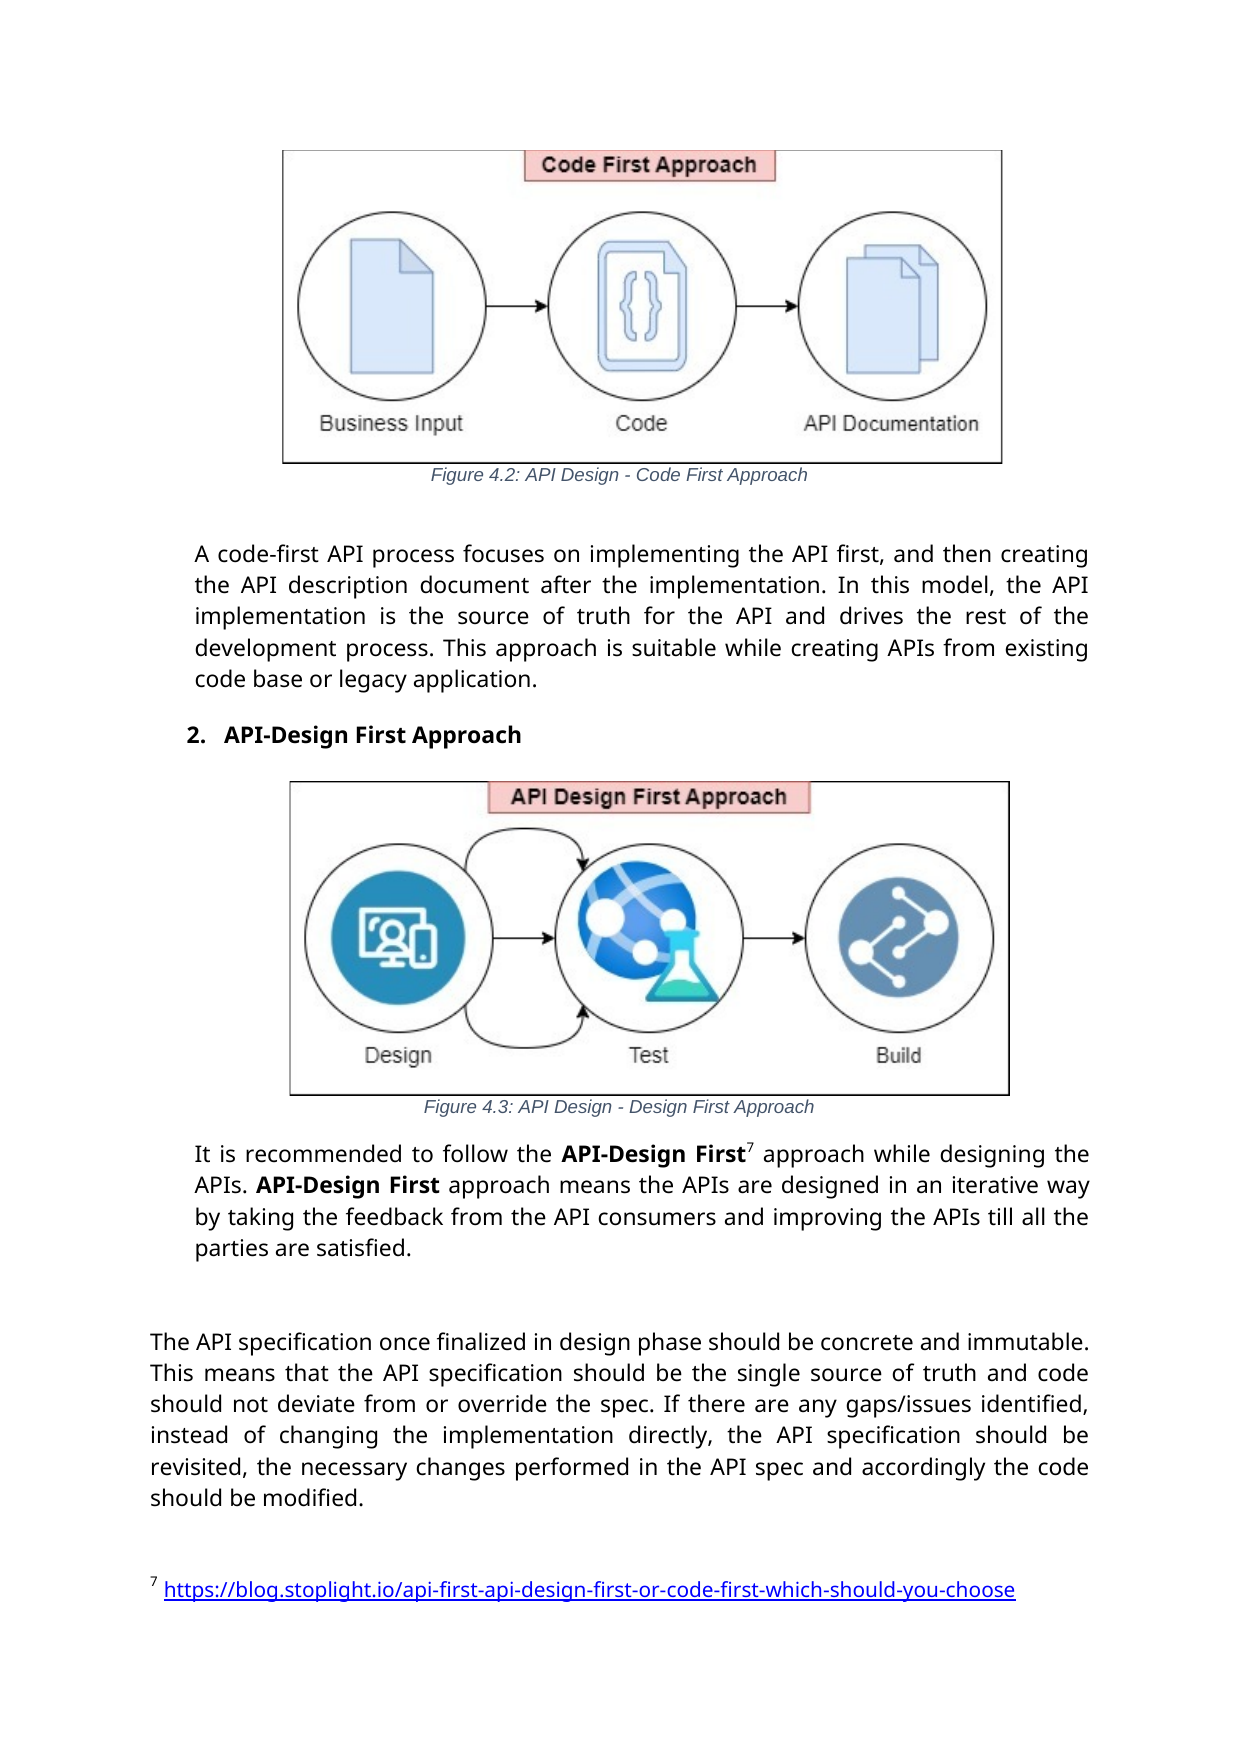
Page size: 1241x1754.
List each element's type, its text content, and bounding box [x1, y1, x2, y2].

list API-Design First Approach [186, 719, 1090, 750]
text Figure 4.3: API Design - Design First Approach [150, 1096, 1090, 1117]
picture [282, 150, 1003, 464]
text Figure 4.2: API Design - Code First Approach [150, 464, 1090, 486]
picture [289, 781, 1010, 1096]
text The API specification once finalized in design phase should be concrete and immutable. This means that the API specification should be the single source of truth and code should not deviate from or override the spec. If there are any gaps/issues identified, instead of changing the implementation directly, the API specification should be revisited, the necessary changes performed in the API spec and accordingly the code should be modified. [150, 1325, 1090, 1513]
text A code-first API process focuses on implementing the API first, and then creating the API description document after the implementation. In this model, the API implementation is the source of truth for the API and drives the rest of the development process. This approach is suitable while creating APIs from existing code base or legacy application. [194, 538, 1090, 694]
text It is recommended to follow the API-Design First approach while designing the APIs. API-Design First approach means the APIs are designed in an iterative way by taking the feedback from the API consumers and improving the APIs till all the parties are satisfied. [194, 1138, 1090, 1263]
